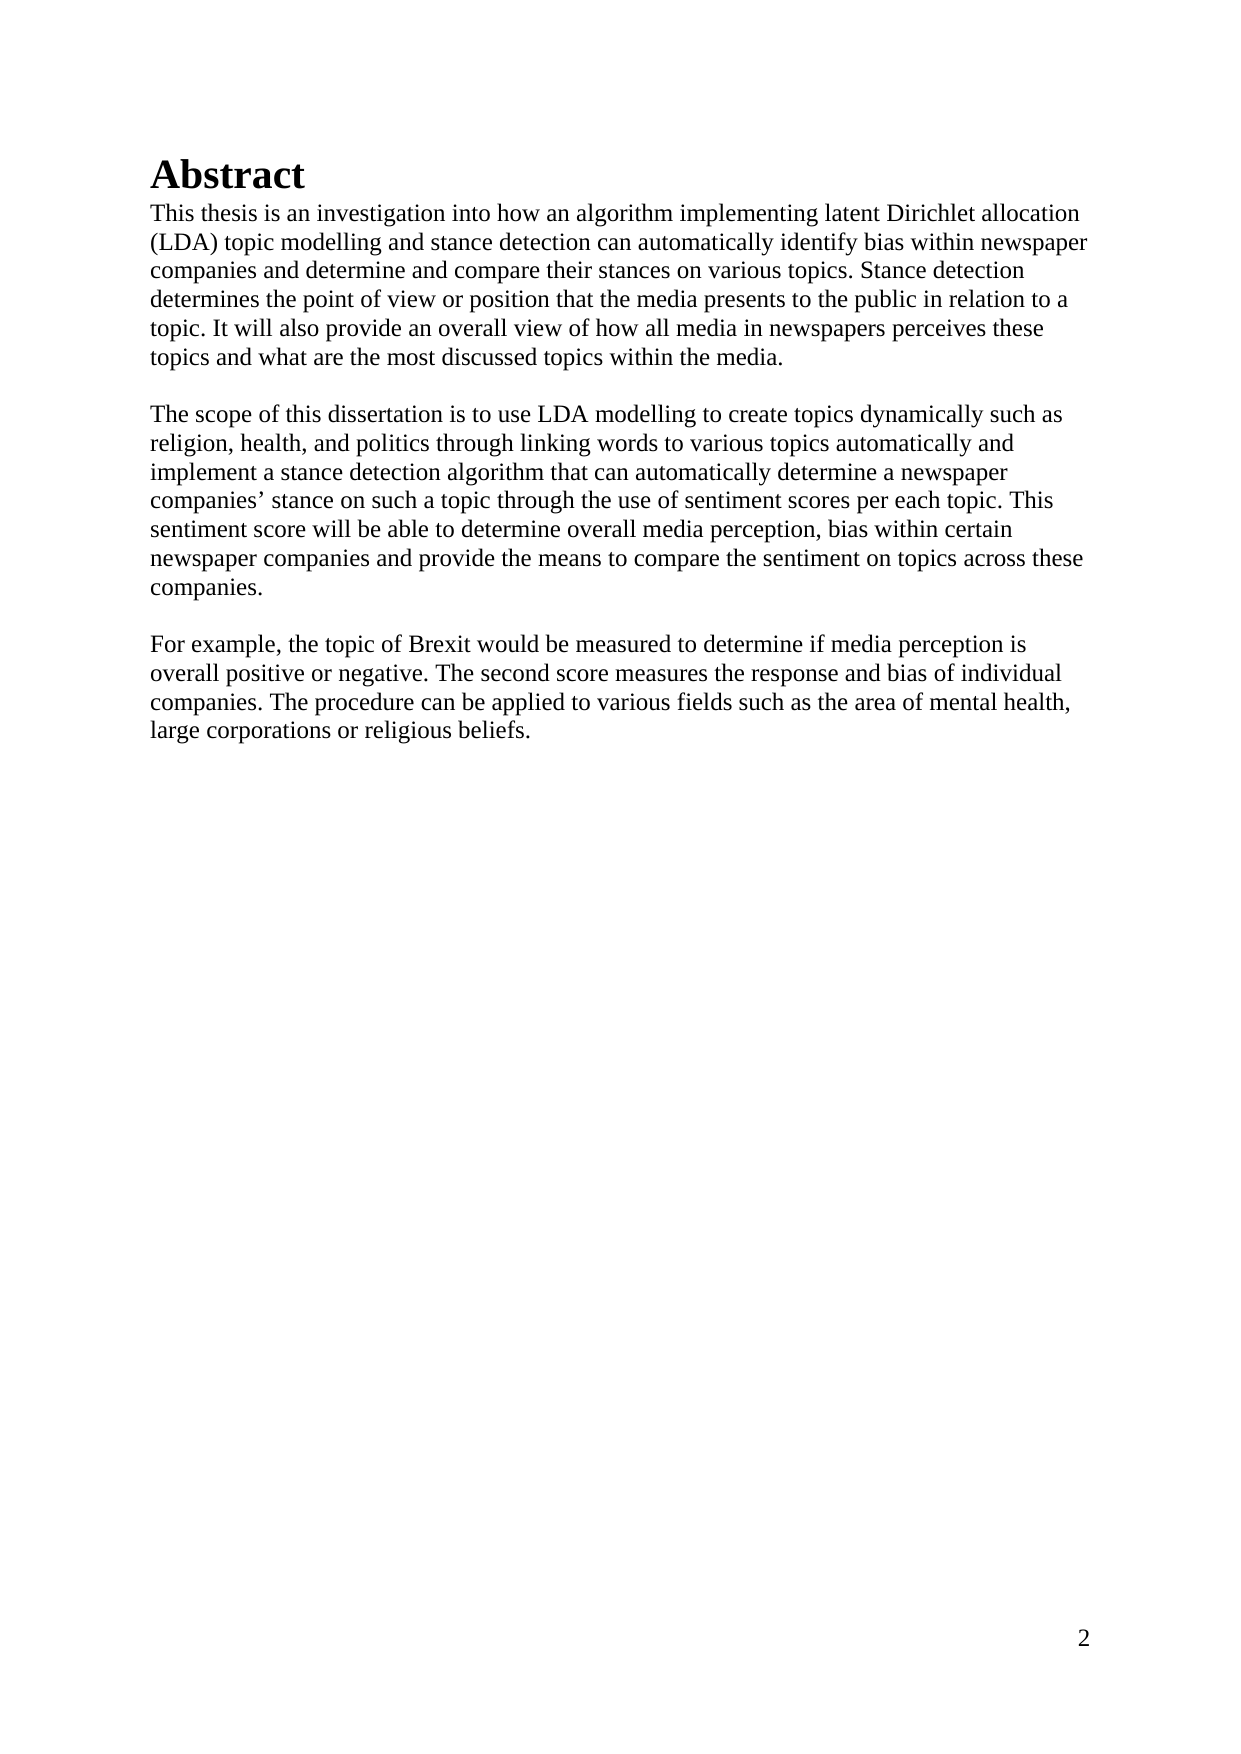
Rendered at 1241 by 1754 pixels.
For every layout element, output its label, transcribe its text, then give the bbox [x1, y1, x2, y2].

text The scope of this dissertation is to use LDA modelling to create topics dynamically such as religion, health, and politics through linking words to various topics automatically and implement a stance detection algorithm that can automatically determine a newspaper companies’ stance on such a topic through the use of sentiment scores per each topic. This sentiment score will be able to determine overall media perception, bias within certain newspaper companies and provide the means to compare the sentiment on topics across these companies. [150, 399, 1090, 600]
text This thesis is an investigation into how an algorithm implementing latent Dirichlet allocation (LDA) topic modelling and stance detection can automatically identify bias within newspaper companies and determine and compare their stances on various topics. Stance detection determines the point of view or position that the media presents to the public in relation to a topic. It will also provide an overall view of how all media in newspapers perceives these topics and what are the most discussed topics within the media. [150, 198, 1090, 370]
text For example, the topic of Brexit would be measured to determine if media perception is overall positive or negative. The second score measures the response and bias of individual companies. The procedure can be applied to various fields such as the area of mental health, large corporations or religious beliefs. [150, 629, 1090, 744]
subtitle Abstract [150, 150, 1090, 198]
